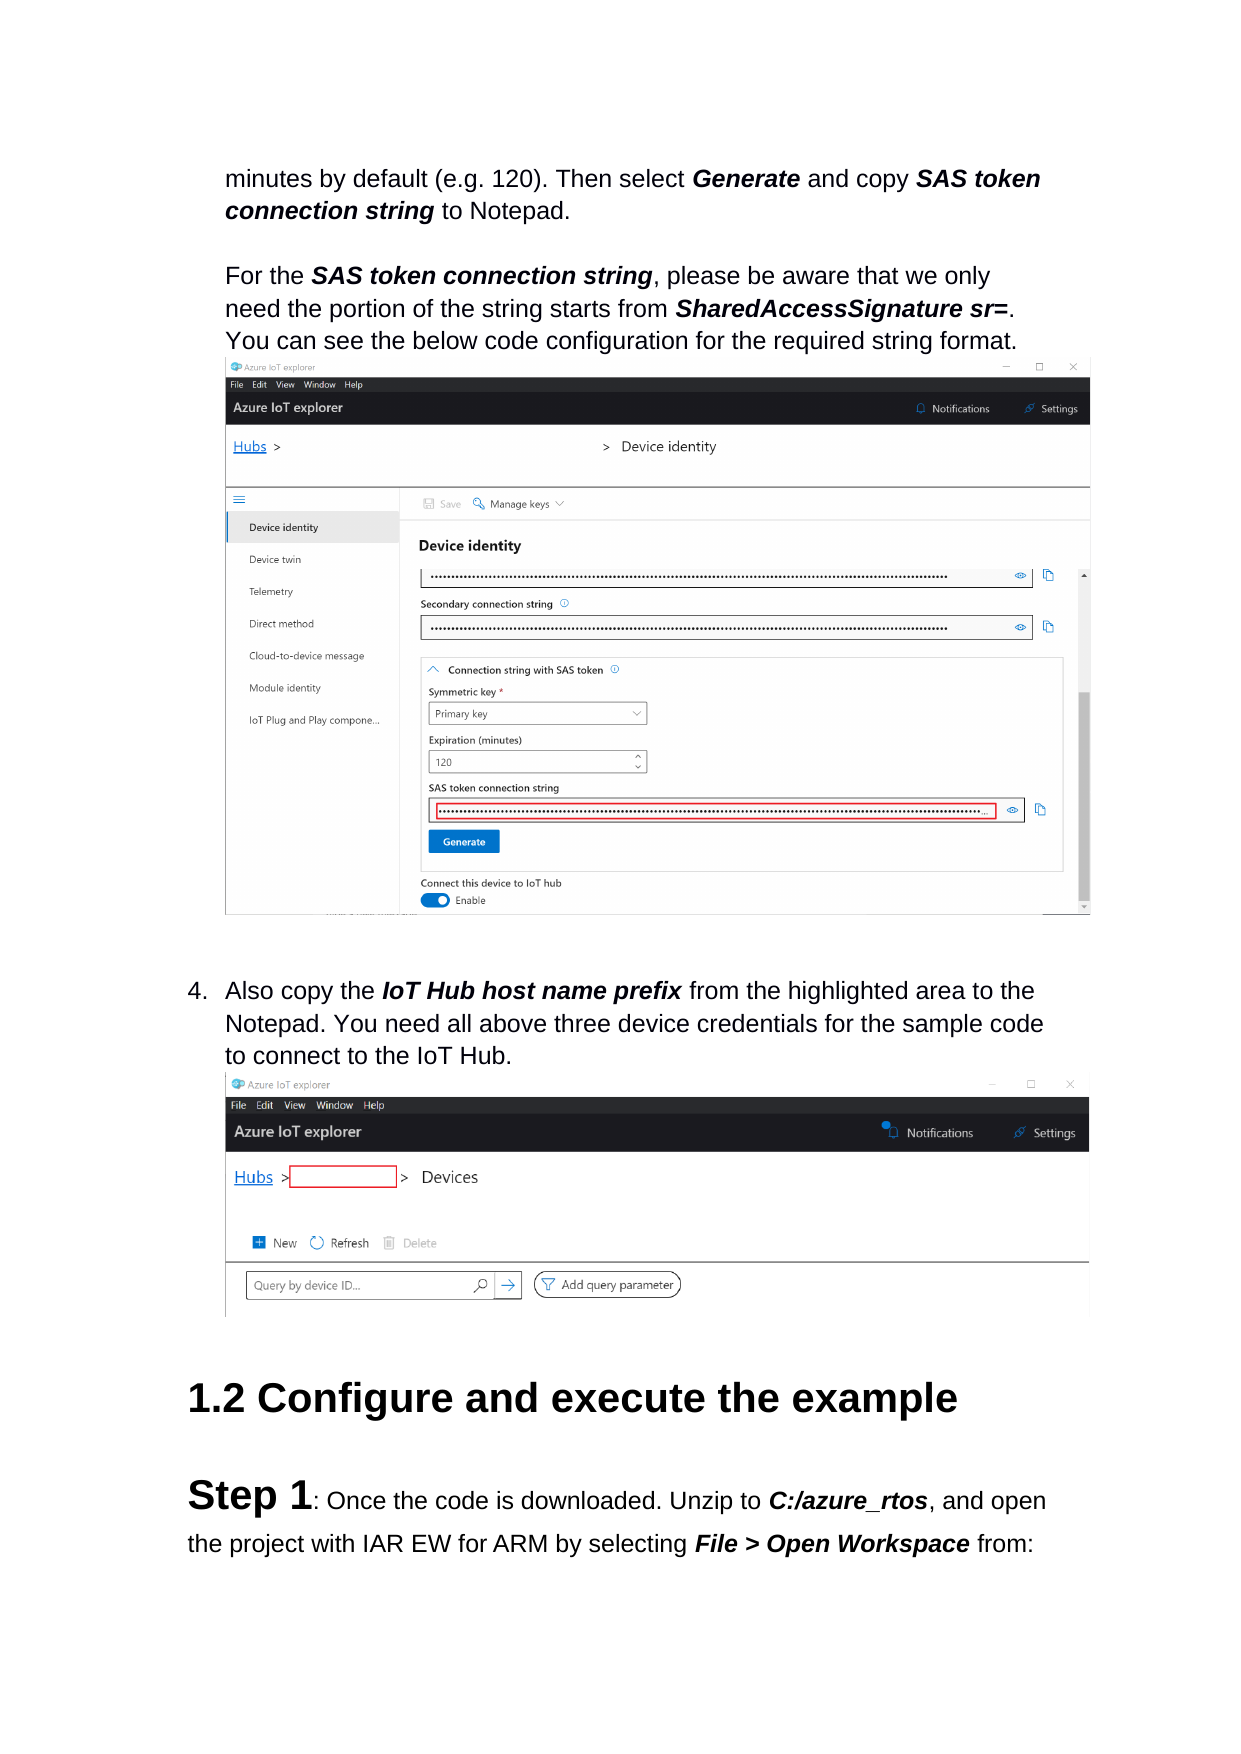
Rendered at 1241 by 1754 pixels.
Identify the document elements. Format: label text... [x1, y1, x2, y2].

text 1.2 Configure and execute the example [187, 1364, 1053, 1429]
list Also copy the IoT Hub host name prefix from the highlighted area to the Notepad. You need all above three device credentials for the sample code to connect to the IoT Hub. [187, 974, 1053, 1072]
text Step 1: Once the code is downloaded. Unzip to C:/azure_rtos, and open the project with IAR EW for ARM by selecting File > Open Workspace from: [187, 1462, 1053, 1559]
picture [225, 357, 1091, 915]
picture [225, 1072, 1090, 1317]
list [187, 162, 1053, 357]
